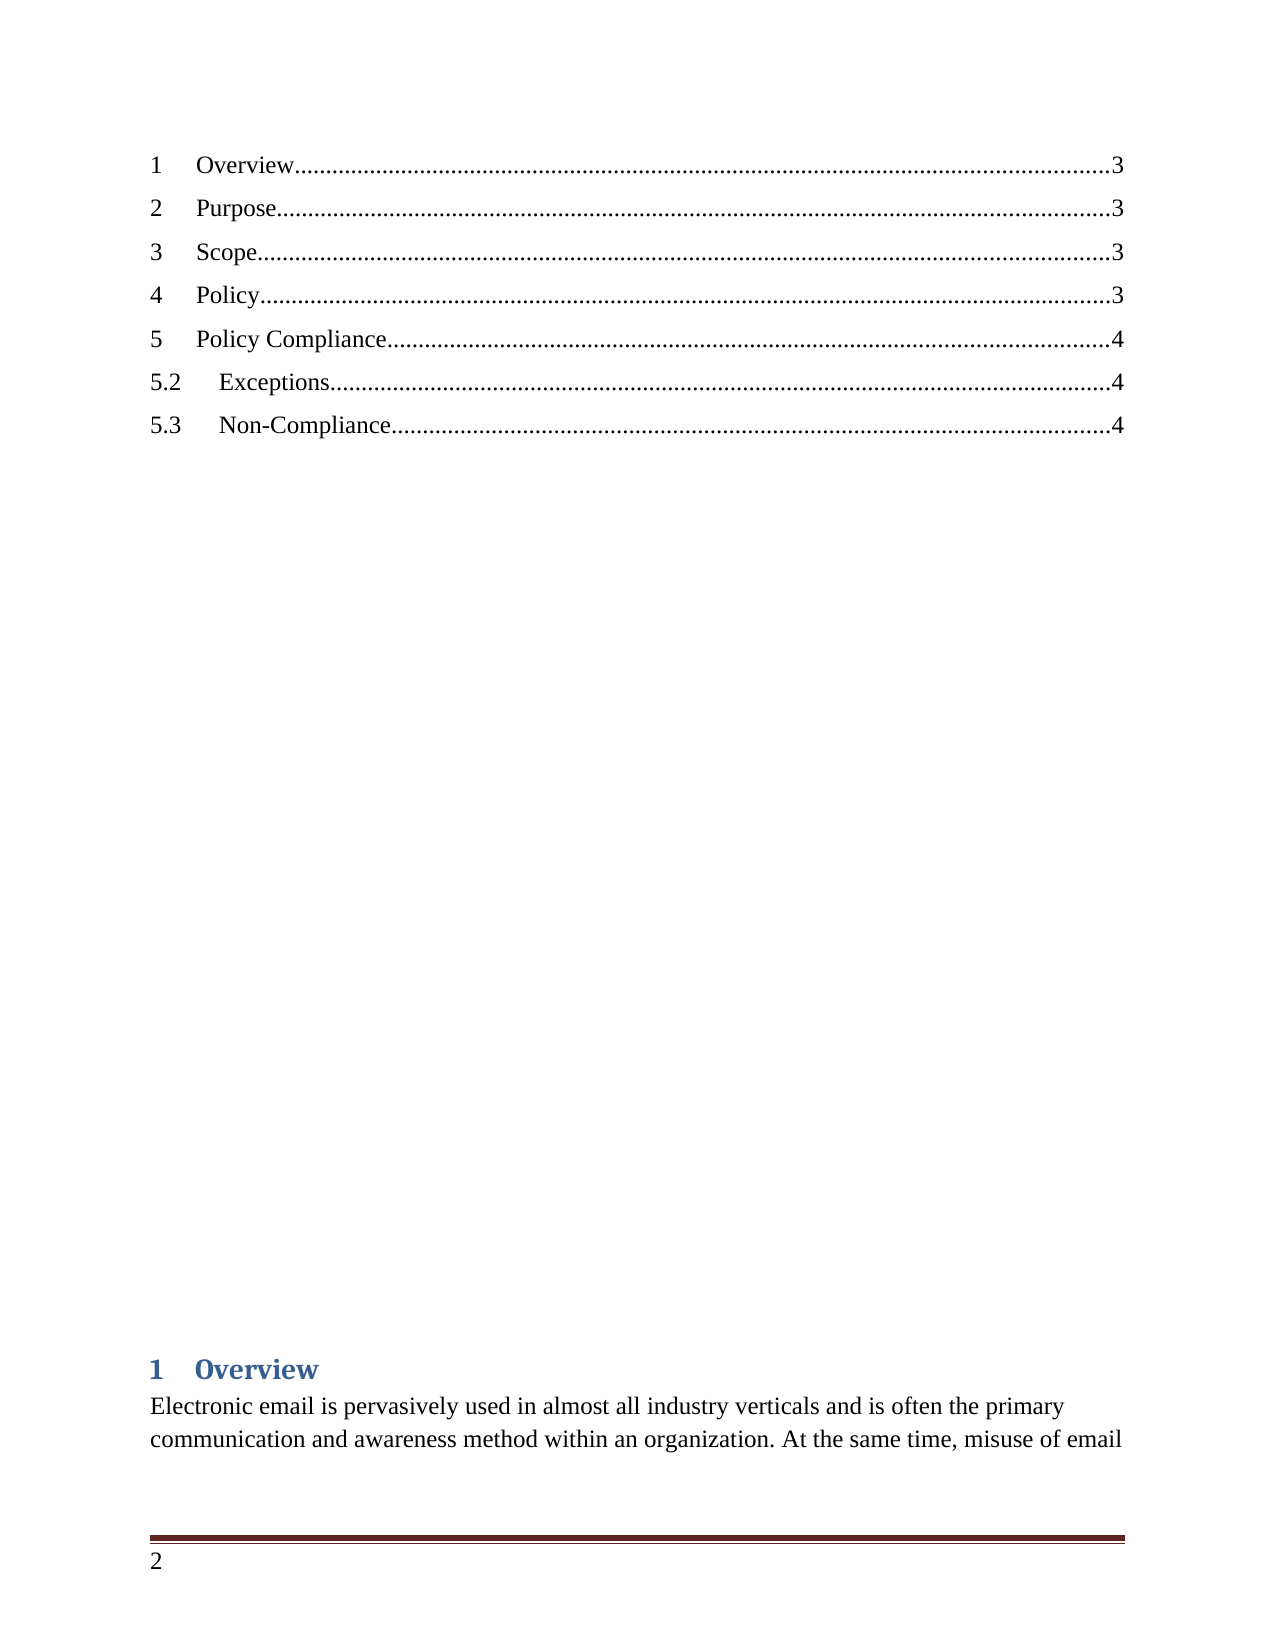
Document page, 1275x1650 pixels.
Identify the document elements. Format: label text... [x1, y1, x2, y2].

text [150, 1391, 1125, 1453]
subtitle Overview [150, 1353, 1125, 1386]
